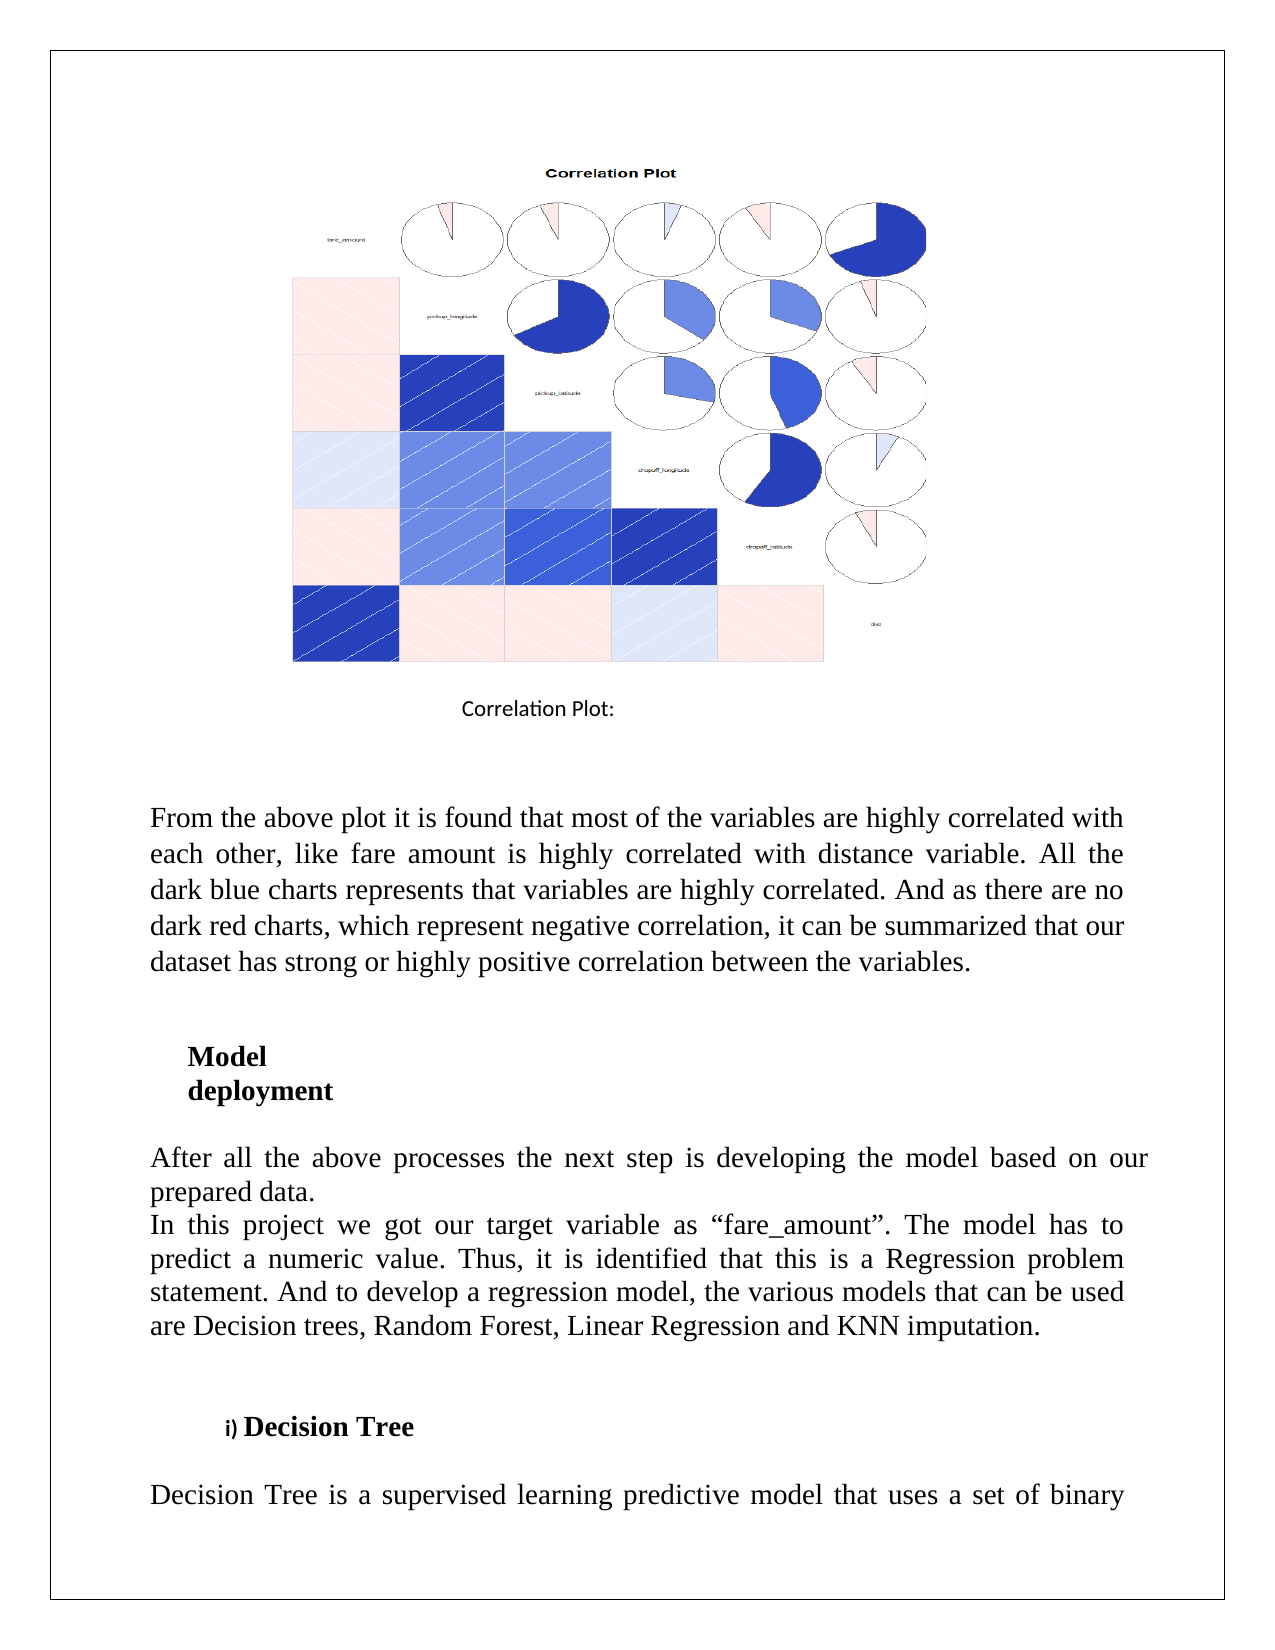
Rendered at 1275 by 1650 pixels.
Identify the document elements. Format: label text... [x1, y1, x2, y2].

text After all the above processes the next step is developing the model based on our prepared data. [150, 1140, 1150, 1207]
picture [292, 169, 927, 662]
subtitle Decision Tree [225, 1409, 1150, 1443]
text Correlation Plot: [127, 694, 1150, 722]
subtitle Model deployment [187, 1039, 401, 1106]
text From the above plot it is found that most of the variables are highly correlated with each other, like fare amount is highly correlated with distance variable. All the dark blue charts represents that variables are highly correlated. And as there are no dark red charts, which represent negative correlation, it can be summarized that our dataset has strong or highly positive correlation between the variables. [150, 800, 1126, 978]
text In this project we got our target variable as “fare_amount”. The model has to predict a numeric value. Thus, it is identified that this is a Regression problem statement. And to develop a regression model, the various models that can be used are Decision trees, Random Forest, Linear Regression and KNN imputation. [150, 1207, 1126, 1341]
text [150, 1477, 1126, 1510]
